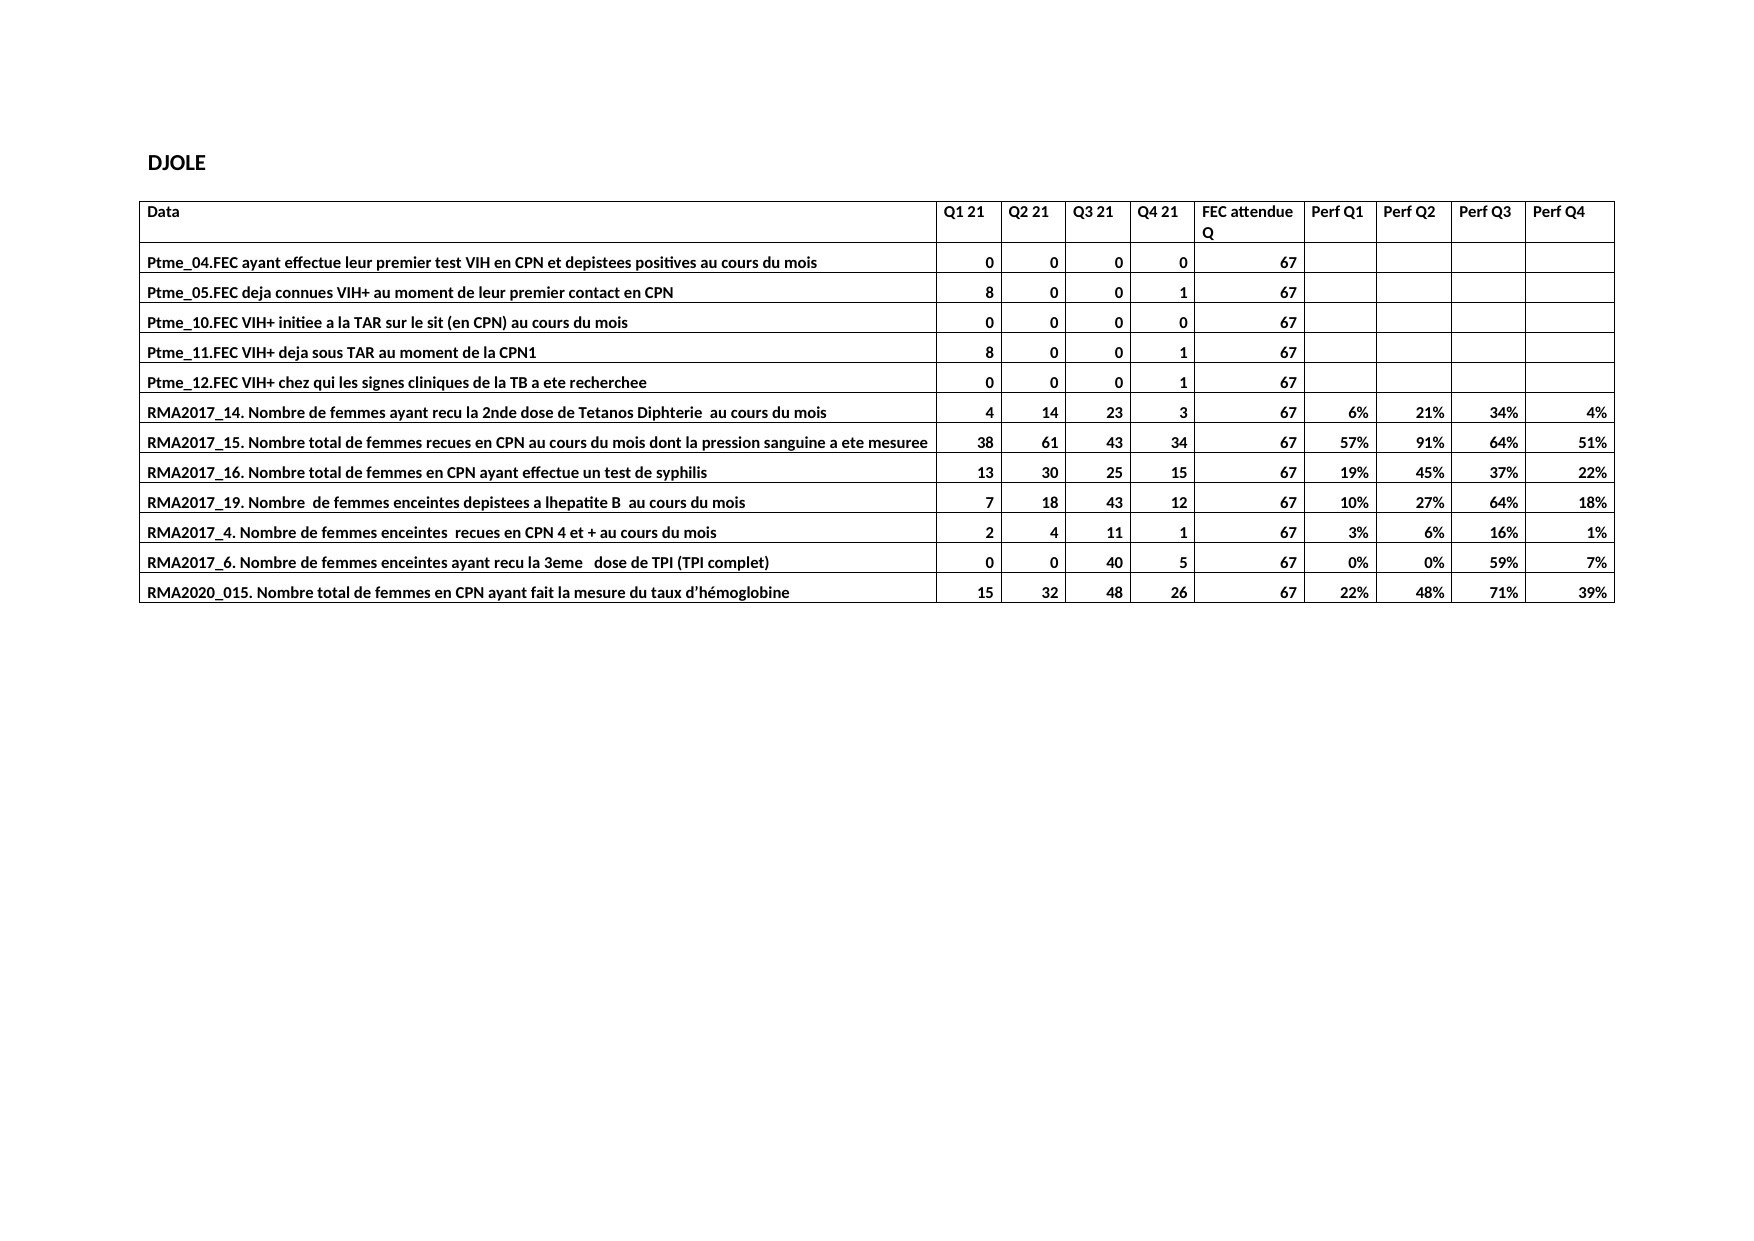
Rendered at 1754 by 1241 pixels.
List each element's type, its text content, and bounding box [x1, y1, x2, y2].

table_cell 22% [1305, 573, 1376, 602]
table_cell 34 [1131, 423, 1194, 452]
table_cell 26 [1131, 573, 1194, 602]
table_cell Ptme_04.FEC ayant effectue leur premier test VIH en CPN et depistees positives au cours du mois [140, 243, 936, 272]
table_cell 11 [1066, 513, 1130, 542]
table_cell RMA2017_6. Nombre de femmes enceintes ayant recu la 3eme dose de TPI (TPI complet) [140, 543, 936, 572]
table_cell 0 [1066, 333, 1130, 362]
table_cell 0 [1131, 243, 1194, 272]
table_cell 45% [1377, 453, 1451, 482]
table_cell [1305, 243, 1376, 272]
table_cell 15 [1131, 453, 1194, 482]
table_header Perf Q4 [1526, 202, 1614, 242]
table_cell 3 [1131, 393, 1194, 422]
table_cell [1377, 273, 1451, 302]
table_cell 67 [1195, 543, 1304, 572]
table_cell [1377, 363, 1451, 392]
table_cell 18 [1002, 483, 1065, 512]
table_cell 0 [1066, 273, 1130, 302]
table_cell 0 [1002, 303, 1065, 332]
table_cell 1 [1131, 513, 1194, 542]
table_cell 59% [1452, 543, 1525, 572]
table_cell [1452, 333, 1525, 362]
table_cell 12 [1131, 483, 1194, 512]
table_cell 6% [1305, 393, 1376, 422]
table_cell 67 [1195, 573, 1304, 602]
table_cell 67 [1195, 303, 1304, 332]
table_cell 0 [937, 363, 1001, 392]
table_cell 48 [1066, 573, 1130, 602]
table_cell 39% [1526, 573, 1614, 602]
table_cell [1305, 333, 1376, 362]
table_cell [1452, 273, 1525, 302]
table_cell 0 [1066, 363, 1130, 392]
table_cell 67 [1195, 453, 1304, 482]
table_header Q4 21 [1131, 202, 1194, 242]
table_cell 67 [1195, 513, 1304, 542]
table_cell 67 [1195, 423, 1304, 452]
table_cell Ptme_05.FEC deja connues VIH+ au moment de leur premier contact en CPN [140, 273, 936, 302]
table_cell 57% [1305, 423, 1376, 452]
table_cell 0 [1002, 243, 1065, 272]
table_cell 1 [1131, 333, 1194, 362]
table_cell 30 [1002, 453, 1065, 482]
table_cell 40 [1066, 543, 1130, 572]
table_cell 1 [1131, 363, 1194, 392]
table_cell RMA2017_15. Nombre total de femmes recues en CPN au cours du mois dont la pression sanguine a ete mesuree [140, 423, 936, 452]
table_cell 2 [937, 513, 1001, 542]
table_cell RMA2017_4. Nombre de femmes enceintes recues en CPN 4 et + au cours du mois [140, 513, 936, 542]
table_cell [1452, 363, 1525, 392]
table_cell 34% [1452, 393, 1525, 422]
table_header Perf Q1 [1305, 202, 1376, 242]
table_cell 51% [1526, 423, 1614, 452]
table_cell 1% [1526, 513, 1614, 542]
table_cell [1526, 303, 1614, 332]
table_cell [1305, 303, 1376, 332]
table_cell 91% [1377, 423, 1451, 452]
table_cell Ptme_12.FEC VIH+ chez qui les signes cliniques de la TB a ete recherchee [140, 363, 936, 392]
table_cell 15 [937, 573, 1001, 602]
table_cell RMA2017_19. Nombre de femmes enceintes depistees a lhepatite B au cours du mois [140, 483, 936, 512]
table_header Q2 21 [1002, 202, 1065, 242]
table_cell 0 [937, 543, 1001, 572]
table_cell 4% [1526, 393, 1614, 422]
table_cell 67 [1195, 243, 1304, 272]
table_cell 19% [1305, 453, 1376, 482]
table_cell 67 [1195, 333, 1304, 362]
table_cell 4 [937, 393, 1001, 422]
table_cell 13 [937, 453, 1001, 482]
table_cell [1377, 333, 1451, 362]
table_cell 0% [1377, 543, 1451, 572]
table_cell [1305, 273, 1376, 302]
table_cell 6% [1377, 513, 1451, 542]
table_cell 18% [1526, 483, 1614, 512]
table_cell 4 [1002, 513, 1065, 542]
table_header Data [140, 202, 936, 242]
table_cell 16% [1452, 513, 1525, 542]
table_cell 48% [1377, 573, 1451, 602]
table_cell 23 [1066, 393, 1130, 422]
table_cell 8 [937, 273, 1001, 302]
table_header Perf Q2 [1377, 202, 1451, 242]
table_cell 0 [1066, 243, 1130, 272]
table_cell RMA2017_14. Nombre de femmes ayant recu la 2nde dose de Tetanos Diphterie au cours du mois [140, 393, 936, 422]
table_cell 7% [1526, 543, 1614, 572]
table_cell 64% [1452, 423, 1525, 452]
table_cell 0 [937, 243, 1001, 272]
table_cell 71% [1452, 573, 1525, 602]
table_cell 67 [1195, 393, 1304, 422]
table_header Q1 21 [937, 202, 1001, 242]
table_cell 43 [1066, 423, 1130, 452]
table_header Perf Q3 [1452, 202, 1525, 242]
table_cell [1526, 273, 1614, 302]
table_cell 7 [937, 483, 1001, 512]
table_cell [1526, 243, 1614, 272]
table_cell 22% [1526, 453, 1614, 482]
table_cell 0% [1305, 543, 1376, 572]
table_cell 37% [1452, 453, 1525, 482]
table_cell 38 [937, 423, 1001, 452]
table_cell 0 [1002, 333, 1065, 362]
table_cell [1377, 243, 1451, 272]
table_cell 0 [1002, 543, 1065, 572]
table_cell RMA2017_16. Nombre total de femmes en CPN ayant effectue un test de syphilis [140, 453, 936, 482]
table_header Q3 21 [1066, 202, 1130, 242]
table_cell [1526, 333, 1614, 362]
table_cell 67 [1195, 273, 1304, 302]
table_cell 5 [1131, 543, 1194, 572]
table_cell 64% [1452, 483, 1525, 512]
table_cell 10% [1305, 483, 1376, 512]
table_cell 0 [1002, 273, 1065, 302]
table_cell [1377, 303, 1451, 332]
table_cell 32 [1002, 573, 1065, 602]
table_cell RMA2020_015. Nombre total de femmes en CPN ayant fait la mesure du taux d’hémoglobine [140, 573, 936, 602]
table_cell [1526, 363, 1614, 392]
table_cell Ptme_11.FEC VIH+ deja sous TAR au moment de la CPN1 [140, 333, 936, 362]
text DJOLE [148, 148, 1606, 176]
table_cell 0 [1066, 303, 1130, 332]
table_cell Ptme_10.FEC VIH+ initiee a la TAR sur le sit (en CPN) au cours du mois [140, 303, 936, 332]
table_cell 43 [1066, 483, 1130, 512]
table_cell 27% [1377, 483, 1451, 512]
table_header FEC attendue Q [1195, 202, 1304, 242]
table_cell [1452, 303, 1525, 332]
table_cell 0 [1131, 303, 1194, 332]
table_cell 0 [1002, 363, 1065, 392]
table_cell 1 [1131, 273, 1194, 302]
table_cell 8 [937, 333, 1001, 362]
table_cell 14 [1002, 393, 1065, 422]
table_cell 67 [1195, 363, 1304, 392]
table_cell 61 [1002, 423, 1065, 452]
table_cell 21% [1377, 393, 1451, 422]
table_cell 0 [937, 303, 1001, 332]
table_cell 25 [1066, 453, 1130, 482]
table_cell [1305, 363, 1376, 392]
table_cell [1452, 243, 1525, 272]
table_cell 3% [1305, 513, 1376, 542]
table_cell 67 [1195, 483, 1304, 512]
